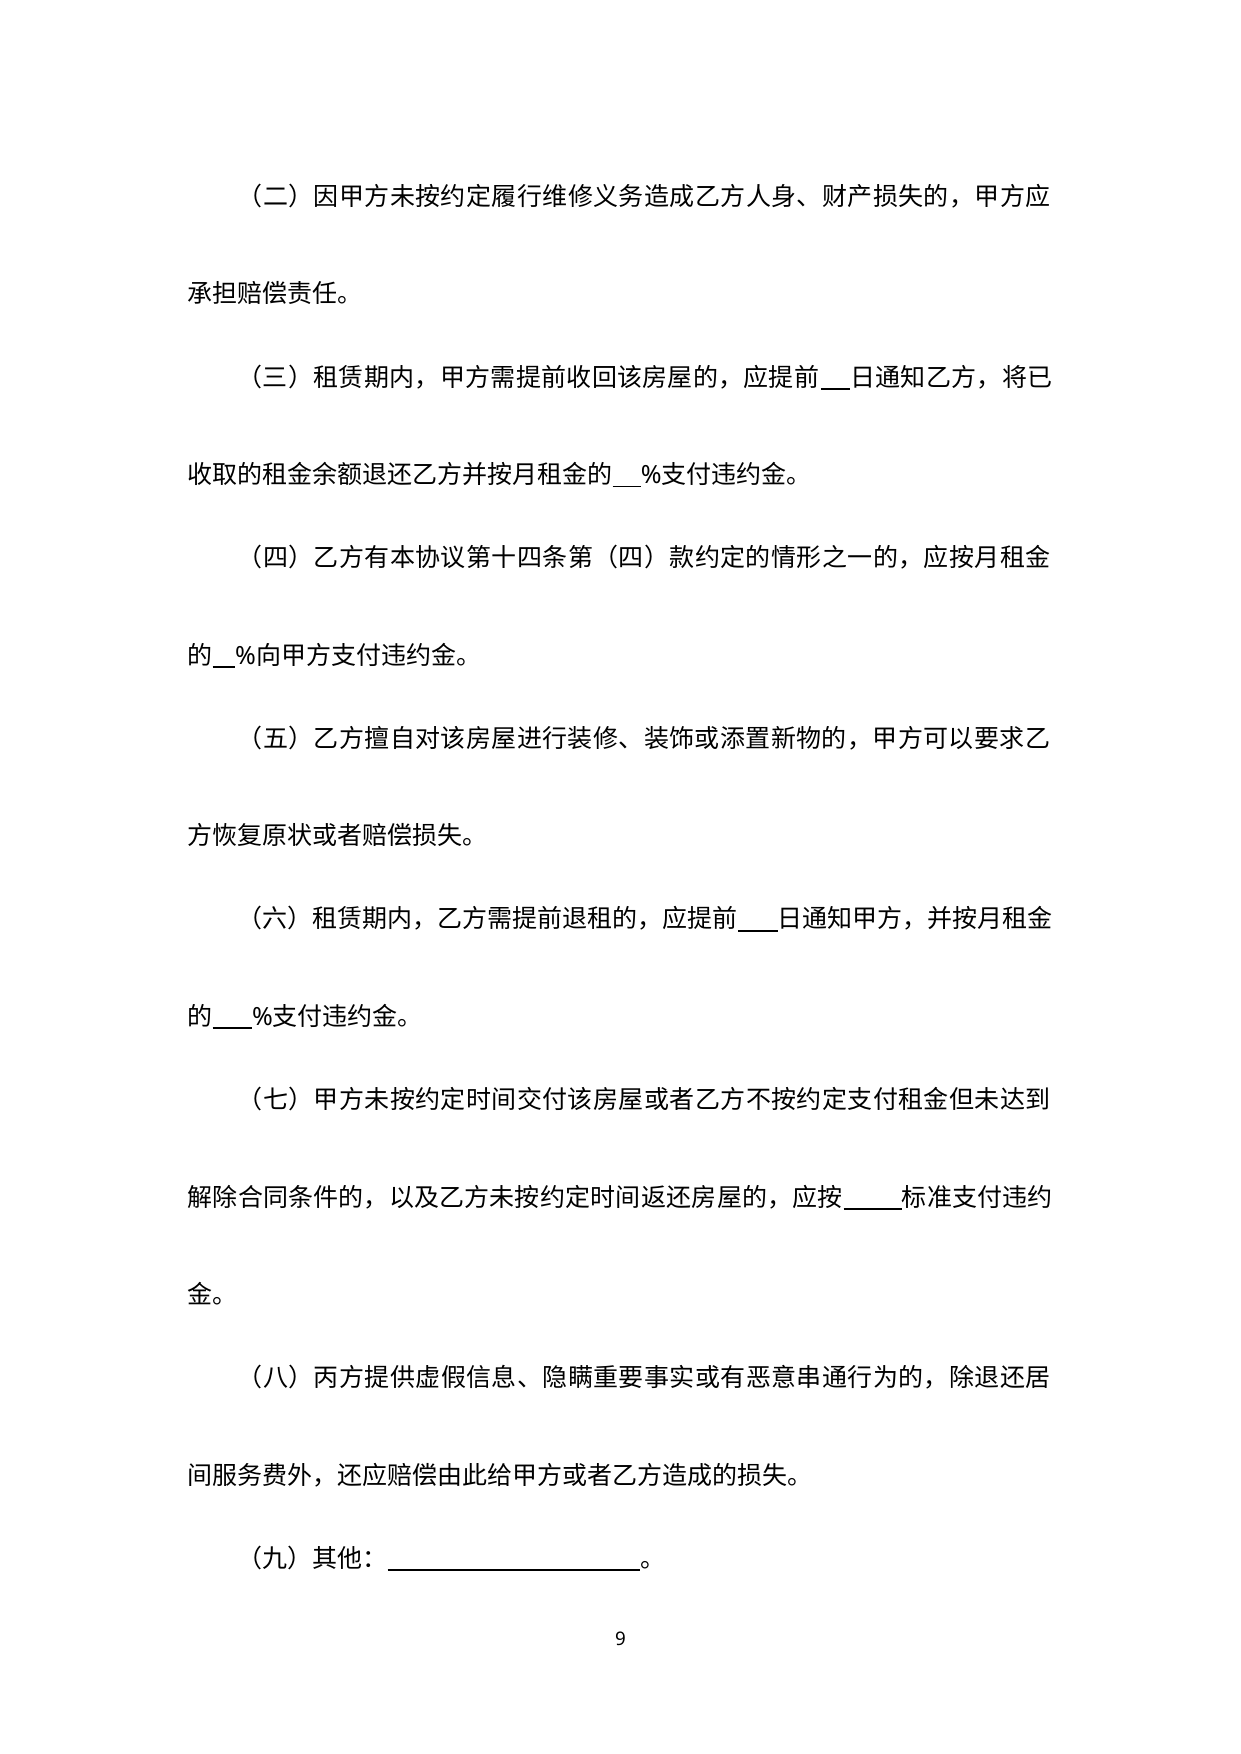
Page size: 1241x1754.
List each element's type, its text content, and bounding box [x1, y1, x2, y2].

text （八）丙方提供虚假信息、隐瞒重要事实或有恶意串通行为的，除退还居间服务费外，还应赔偿由此给甲方或者乙方造成的损失。 [187, 1343, 1053, 1506]
text （六）租赁期内，乙方需提前退租的，应提前 日通知甲方，并按月租金的 %支付违约金。 [187, 884, 1053, 1047]
text （五）乙方擅自对该房屋进行装修、装饰或添置新物的，甲方可以要求乙方恢复原状或者赔偿损失。 [187, 704, 1053, 866]
text （七）甲方未按约定时间交付该房屋或者乙方不按约定支付租金但未达到解除合同条件的，以及乙方未按约定时间返还房屋的，应按 标准支付违约金。 [187, 1065, 1053, 1325]
text （四）乙方有本协议第十四条第（四）款约定的情形之一的，应按月租金的 %向甲方支付违约金。 [187, 523, 1053, 686]
text （九）其他： 。 [187, 1524, 1053, 1589]
text （二）因甲方未按约定履行维修义务造成乙方人身、财产损失的，甲方应承担赔偿责任。 [187, 162, 1053, 324]
text （三）租赁期内，甲方需提前收回该房屋的，应提前 日通知乙方，将已收取的租金余额退还乙方并按月租金的 %支付违约金。 [187, 343, 1053, 505]
